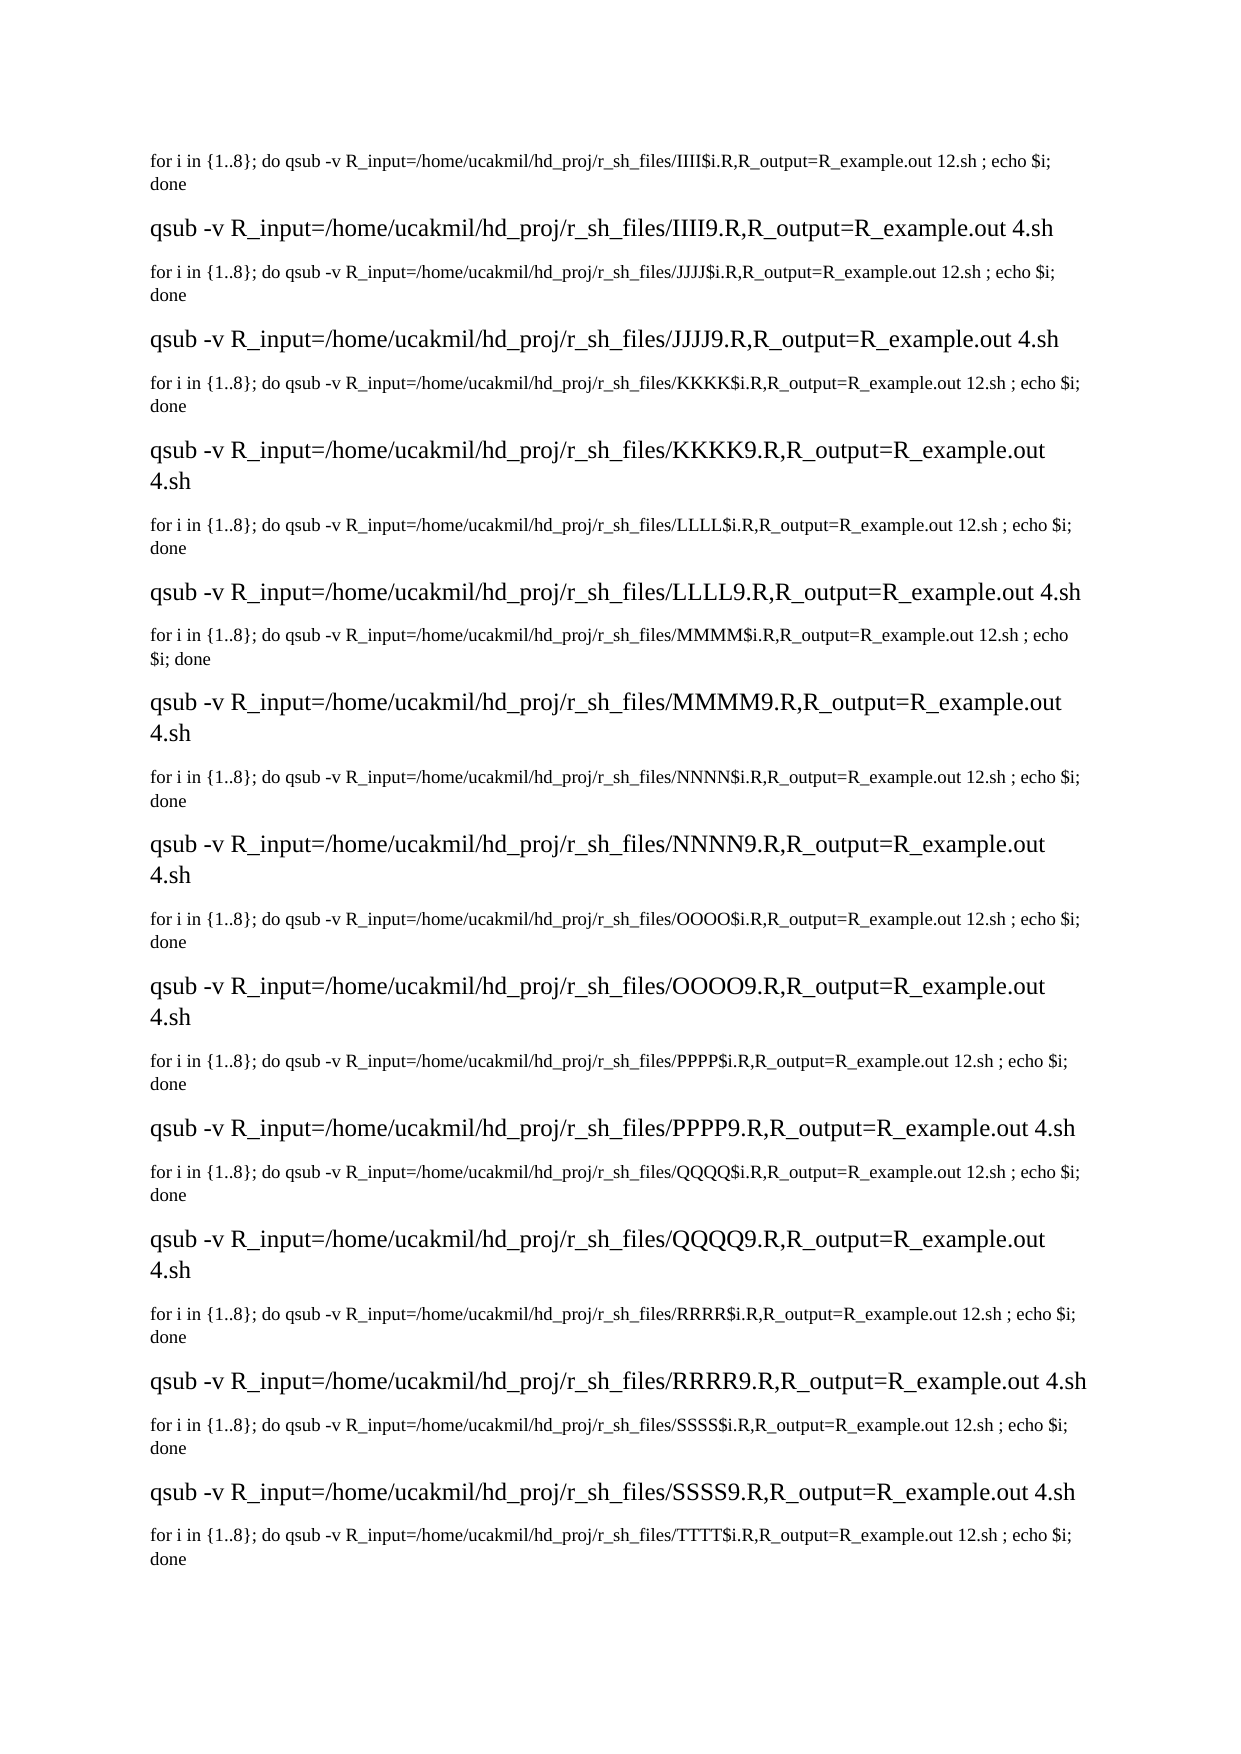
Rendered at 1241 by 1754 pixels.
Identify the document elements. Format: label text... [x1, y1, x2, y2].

text qsub -v R_input=/home/ucakmil/hd_proj/r_sh_files/KKKK9.R,R_output=R_example.out 4.sh [150, 435, 1090, 494]
text for i in {1..8}; do qsub -v R_input=/home/ucakmil/hd_proj/r_sh_files/KKKK$i.R,R_output=R_example.out 12.sh ; echo $i; done [150, 372, 1090, 416]
text for i in {1..8}; do qsub -v R_input=/home/ucakmil/hd_proj/r_sh_files/JJJJ$i.R,R_output=R_example.out 12.sh ; echo $i; done [150, 261, 1090, 306]
text qsub -v R_input=/home/ucakmil/hd_proj/r_sh_files/PPPP9.R,R_output=R_example.out 4.sh [150, 1113, 1090, 1142]
text for i in {1..8}; do qsub -v R_input=/home/ucakmil/hd_proj/r_sh_files/LLLL$i.R,R_output=R_example.out 12.sh ; echo $i; done [150, 513, 1090, 558]
text qsub -v R_input=/home/ucakmil/hd_proj/r_sh_files/IIII9.R,R_output=R_example.out 4.sh [150, 213, 1090, 242]
text qsub -v R_input=/home/ucakmil/hd_proj/r_sh_files/NNNN9.R,R_output=R_example.out 4.sh [150, 829, 1090, 889]
text for i in {1..8}; do qsub -v R_input=/home/ucakmil/hd_proj/r_sh_files/PPPP$i.R,R_output=R_example.out 12.sh ; echo $i; done [150, 1050, 1090, 1095]
text qsub -v R_input=/home/ucakmil/hd_proj/r_sh_files/OOOO9.R,R_output=R_example.out 4.sh [150, 971, 1090, 1031]
text for i in {1..8}; do qsub -v R_input=/home/ucakmil/hd_proj/r_sh_files/IIII$i.R,R_output=R_example.out 12.sh ; echo $i; done [150, 150, 1090, 195]
text qsub -v R_input=/home/ucakmil/hd_proj/r_sh_files/RRRR9.R,R_output=R_example.out 4.sh [150, 1366, 1090, 1394]
text for i in {1..8}; do qsub -v R_input=/home/ucakmil/hd_proj/r_sh_files/RRRR$i.R,R_output=R_example.out 12.sh ; echo $i; done [150, 1303, 1090, 1347]
text for i in {1..8}; do qsub -v R_input=/home/ucakmil/hd_proj/r_sh_files/SSSS$i.R,R_output=R_example.out 12.sh ; echo $i; done [150, 1413, 1090, 1458]
text qsub -v R_input=/home/ucakmil/hd_proj/r_sh_files/QQQQ9.R,R_output=R_example.out 4.sh [150, 1224, 1090, 1284]
text for i in {1..8}; do qsub -v R_input=/home/ucakmil/hd_proj/r_sh_files/NNNN$i.R,R_output=R_example.out 12.sh ; echo $i; done [150, 766, 1090, 811]
text qsub -v R_input=/home/ucakmil/hd_proj/r_sh_files/SSSS9.R,R_output=R_example.out 4.sh [150, 1477, 1090, 1505]
text qsub -v R_input=/home/ucakmil/hd_proj/r_sh_files/MMMM9.R,R_output=R_example.out 4.sh [150, 687, 1090, 747]
text qsub -v R_input=/home/ucakmil/hd_proj/r_sh_files/JJJJ9.R,R_output=R_example.out 4.sh [150, 324, 1090, 353]
text for i in {1..8}; do qsub -v R_input=/home/ucakmil/hd_proj/r_sh_files/OOOO$i.R,R_output=R_example.out 12.sh ; echo $i; done [150, 908, 1090, 953]
text for i in {1..8}; do qsub -v R_input=/home/ucakmil/hd_proj/r_sh_files/TTTT$i.R,R_output=R_example.out 12.sh ; echo $i; done [150, 1524, 1090, 1569]
text qsub -v R_input=/home/ucakmil/hd_proj/r_sh_files/LLLL9.R,R_output=R_example.out 4.sh [150, 577, 1090, 605]
text for i in {1..8}; do qsub -v R_input=/home/ucakmil/hd_proj/r_sh_files/MMMM$i.R,R_output=R_example.out 12.sh ; echo $i; done [150, 624, 1090, 669]
text for i in {1..8}; do qsub -v R_input=/home/ucakmil/hd_proj/r_sh_files/QQQQ$i.R,R_output=R_example.out 12.sh ; echo $i; done [150, 1161, 1090, 1206]
